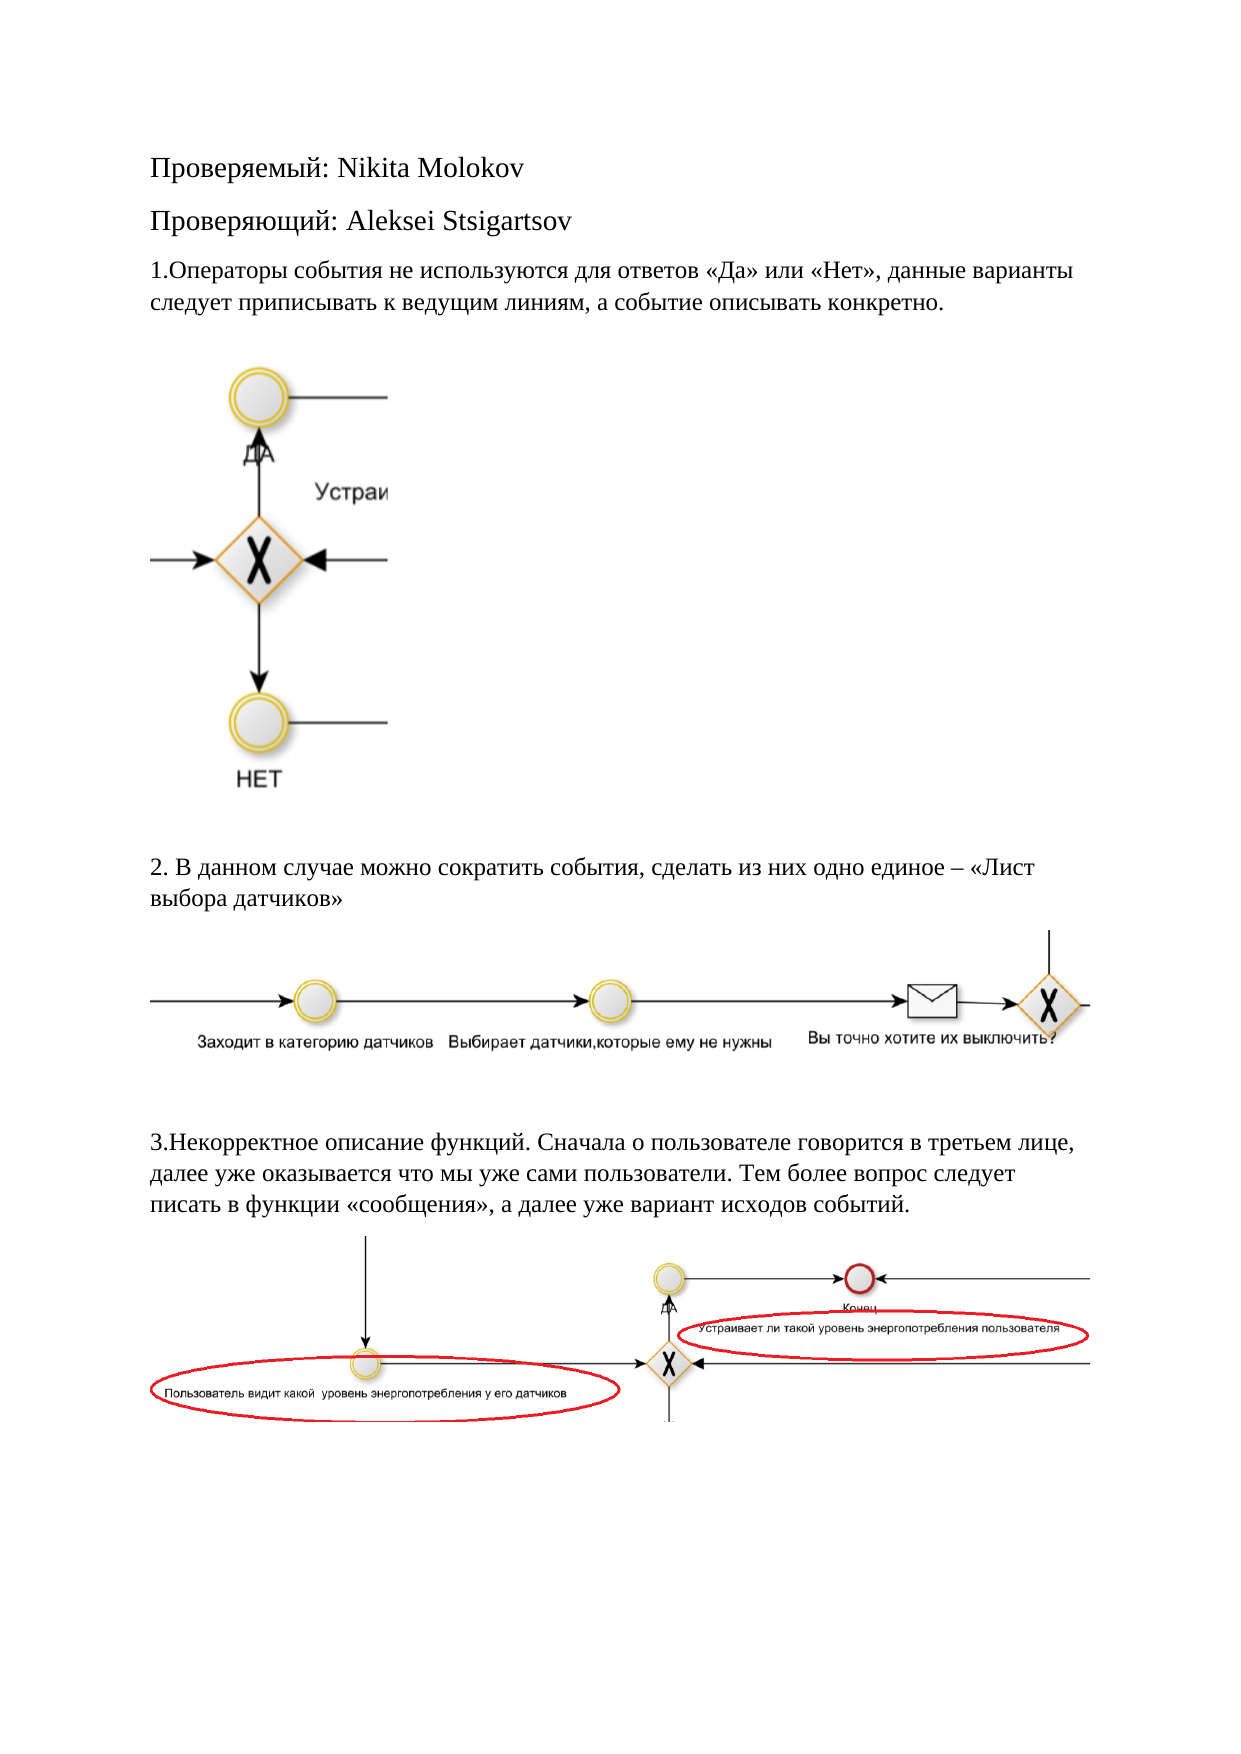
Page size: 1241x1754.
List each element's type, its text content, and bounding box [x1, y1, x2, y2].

text Проверяющий: Aleksei Stsigartsov [150, 203, 1090, 236]
picture [150, 1236, 1091, 1422]
picture [150, 334, 388, 834]
text 1.Операторы события не используются для ответов «Да» или «Нет», данные варианты следует приписывать к ведущим линиям, а событие описывать конкретно. [150, 256, 1090, 315]
picture [150, 930, 1091, 1108]
text 3.Некорректное описание функций. Сначала о пользователе говорится в третьем лице, далее уже оказывается что мы уже сами пользователи. Тем более вопрос следует писать в функции «сообщения», а далее уже вариант исходов событий. [150, 1127, 1090, 1217]
text 2. В данном случае можно сократить события, сделать из них одно единое – «Лист выбора датчиков» [150, 852, 1090, 912]
text Проверяемый: Nikita Molokov [150, 150, 1090, 183]
